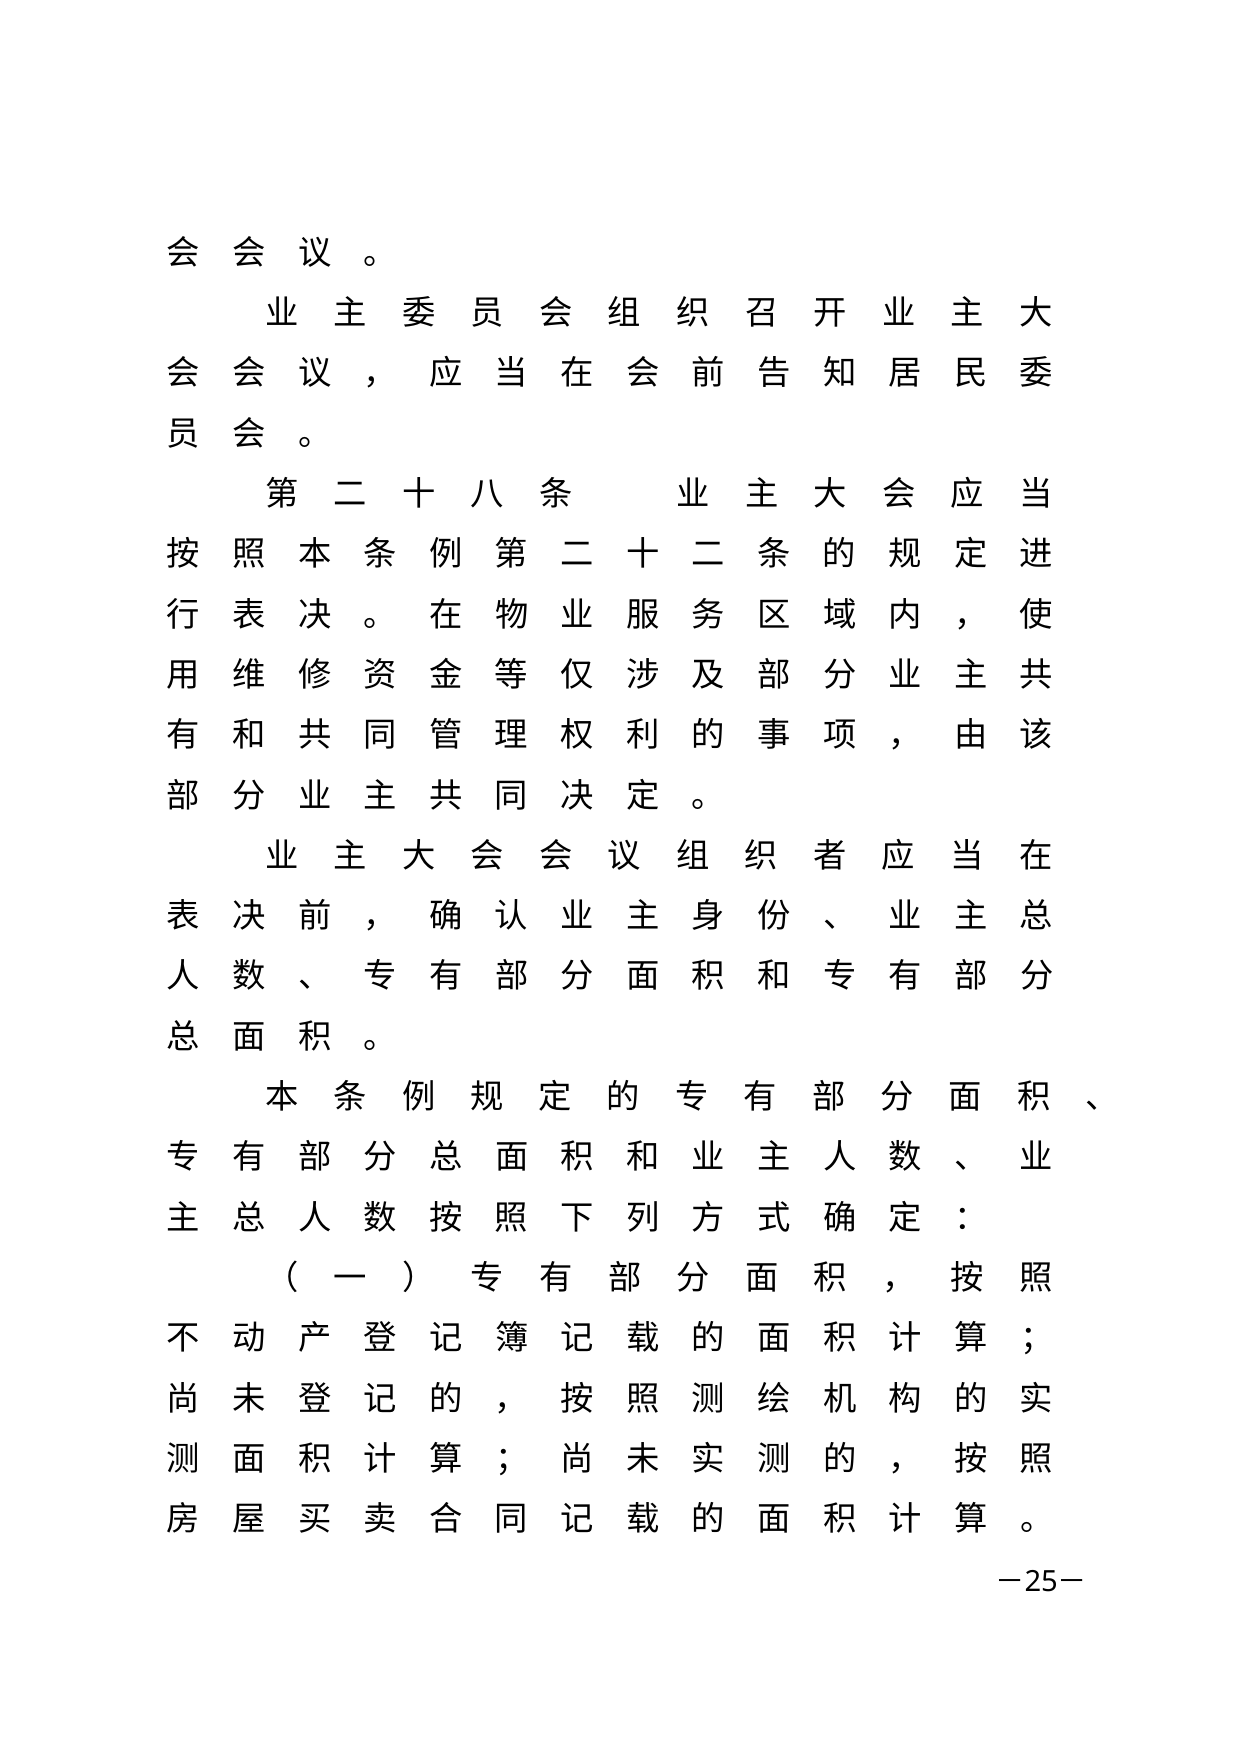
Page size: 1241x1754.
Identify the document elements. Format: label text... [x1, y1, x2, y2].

text 业主大会会议组织者未及时处理业主异议或者业主对答复不满的，业主可以向镇人民政府、街道办事处提出。镇人民政府、街道办事处应当在十日内提出处理意见，公示事项违反法律、法规等规定的，镇人民政府、街道办事处应当责令业主大会会议组织者限期改正。未经改正，业主大会会议组织者不得召开业主大会会议。 [167, 219, 1085, 280]
text 业主大会会议组织者应当在表决前，确认业主身份、业主总人数、专有部分面积和专有部分总面积。 [167, 823, 1085, 1064]
text 本条例规定的专有部分面积、专有部分总面积和业主人数、业主总人数按照下列方式确定： [167, 1064, 1085, 1245]
text 第二十八条 业主大会应当按照本条例第二十二条的规定进行表决。在物业服务区域内，使用维修资金等仅涉及部分业主共有和共同管理权利的事项，由该部分业主共同决定。 [167, 461, 1085, 823]
text 业主委员会组织召开业主大会会议，应当在会前告知居民委员会。 [167, 280, 1085, 461]
text （一）专有部分面积，按照不动产登记簿记载的面积计算；尚未登记的，按照测绘机构的实测面积计算；尚未实测的，按照房屋买卖合同记载的面积计算。专有部分总面积，按照专有部分面积的总和计算； [167, 1245, 1085, 1546]
